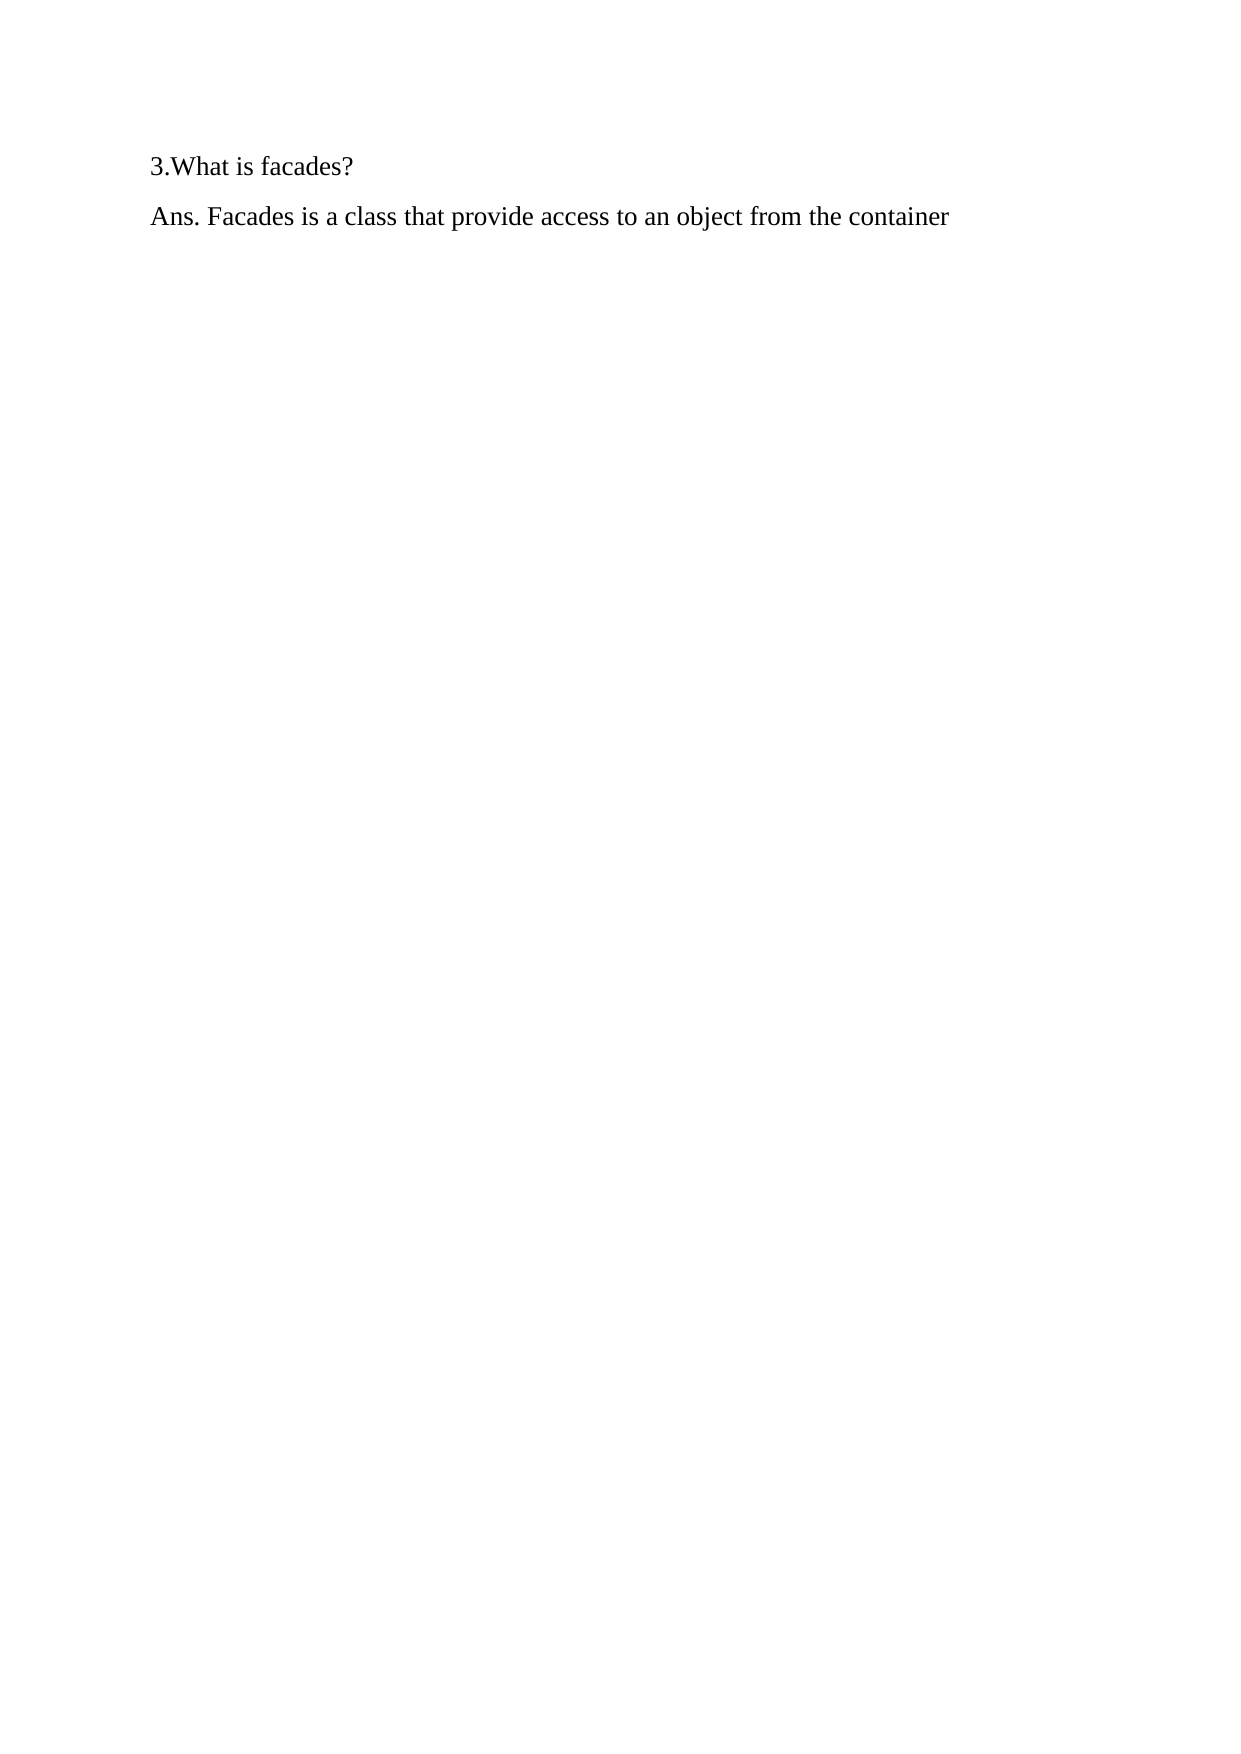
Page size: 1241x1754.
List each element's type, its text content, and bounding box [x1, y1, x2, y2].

text Ans. Facades is a class that provide access to an object from the container [150, 200, 1090, 231]
text 3.What is facades? [150, 150, 1090, 181]
